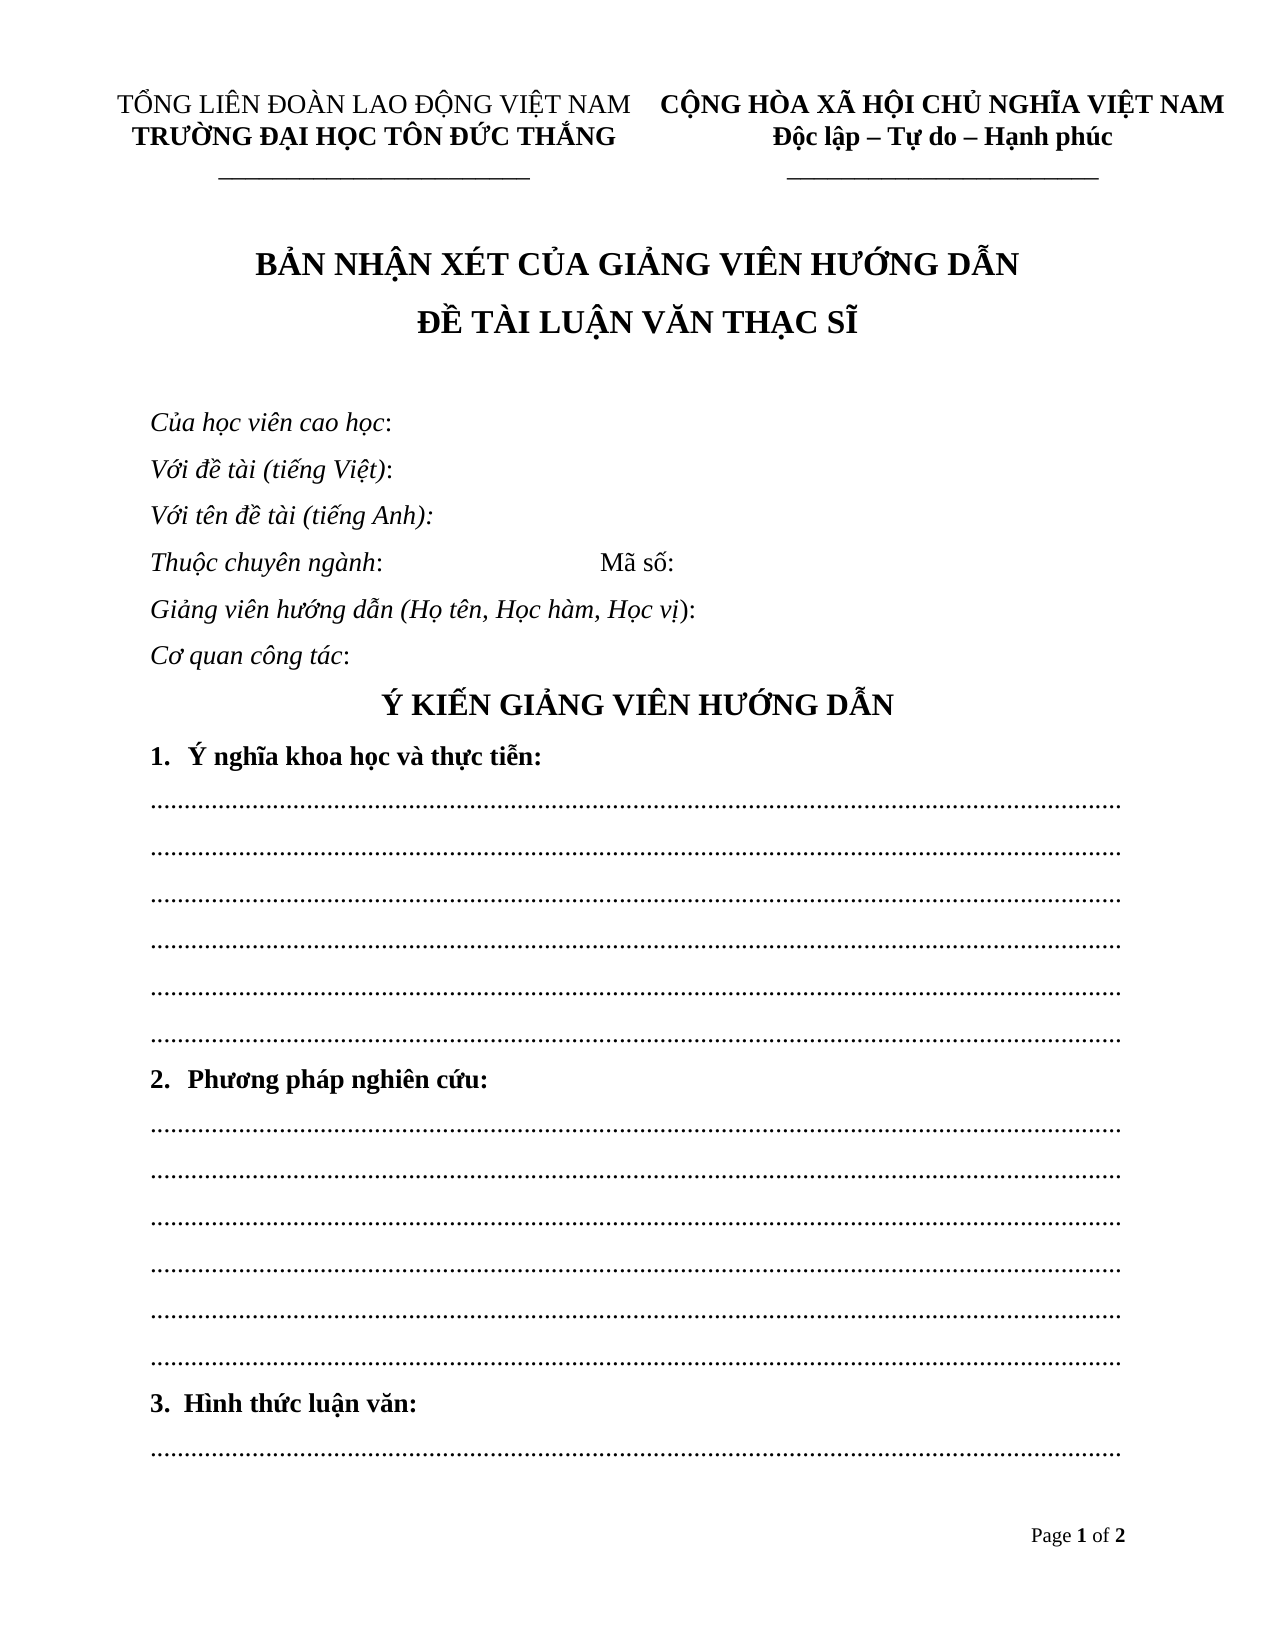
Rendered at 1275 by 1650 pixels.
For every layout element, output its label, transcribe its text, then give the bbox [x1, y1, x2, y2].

table_header CỘNG HÒA XÃ HỘI CHỦ NGHĨA VIỆT NAM Độc lập – Tự do – Hạnh phúc _______________________ [646, 89, 1239, 244]
list Ý nghĩa khoa học và thực tiễn: [150, 740, 1125, 771]
text Với tên đề tài (tiếng Anh): [150, 499, 1125, 531]
text 3. Hình thức luận văn: [150, 1387, 1125, 1418]
text BẢN NHẬN XÉT CỦA GIẢNG VIÊN HƯỚNG DẪN [150, 244, 1125, 283]
table_header TỔNG LIÊN ĐOÀN LAO ĐỘNG VIỆT NAM TRƯỜNG ĐẠI HỌC TÔN ĐỨC THẮNG _______________________ [102, 89, 646, 244]
text ĐỀ TÀI LUẬN VĂN THẠC SĨ [150, 302, 1125, 340]
text Thuộc chuyên ngành: Mã số: [150, 546, 1125, 577]
text Giảng viên hướng dẫn (Họ tên, Học hàm, Học vị): [150, 593, 1125, 624]
text Ý KIẾN GIẢNG VIÊN HƯỚNG DẪN [150, 686, 1125, 722]
list Phương pháp nghiên cứu: [150, 1063, 1125, 1094]
text Cơ quan công tác: [150, 639, 1125, 671]
text Với đề tài (tiếng Việt): [150, 453, 1125, 484]
text Của học viên cao học: [150, 406, 1125, 437]
